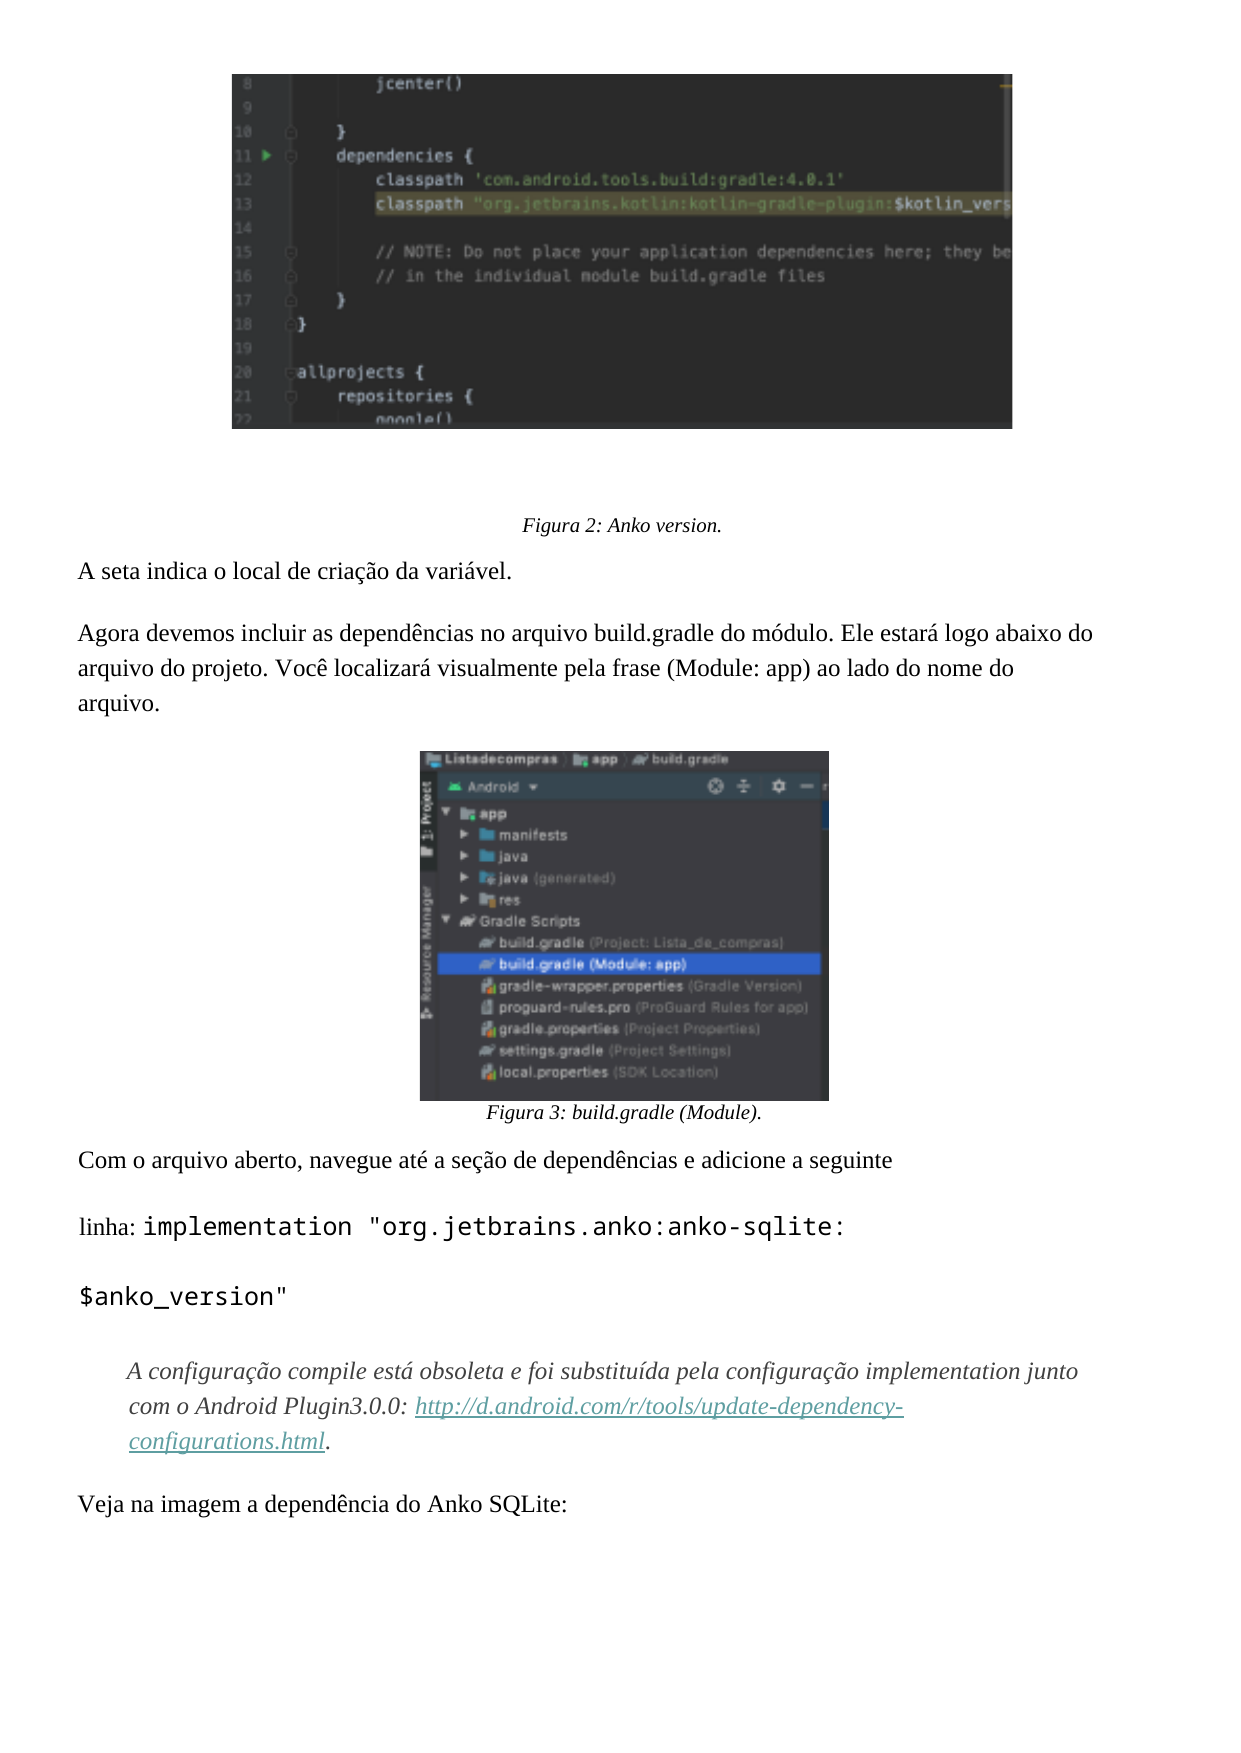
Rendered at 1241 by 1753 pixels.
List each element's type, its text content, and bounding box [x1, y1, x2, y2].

text Com o arquivo aberto, navegue até a seção de dependências e adicione a seguinte linha: implementation "org.jetbrains.anko:anko-sqlite:$anko_version" [78, 1145, 953, 1312]
text Figura 3: build.gradle (Module). [75, 1100, 1173, 1124]
text Figura 2: Anko version. [231, 429, 1013, 537]
text Agora devemos incluir as dependências no arquivo build.gradle do módulo. Ele estará logo abaixo do arquivo do projeto. Você localizará visualmente pela frase (Module: app) ao lado do nome do arquivo. [77, 618, 1101, 716]
picture [419, 751, 829, 1101]
text A seta indica o local de criação da variável. [77, 556, 1173, 584]
text Veja na imagem a dependência do Anko SQLite: [77, 1489, 1173, 1518]
picture [231, 74, 1013, 429]
text A configuração compile está obsoleta e foi substituída pela configuração implementation junto com o Android Plugin3.0.0: http://d.android.com/r/tools/update-dependency-configurations.html. [127, 1356, 1103, 1455]
